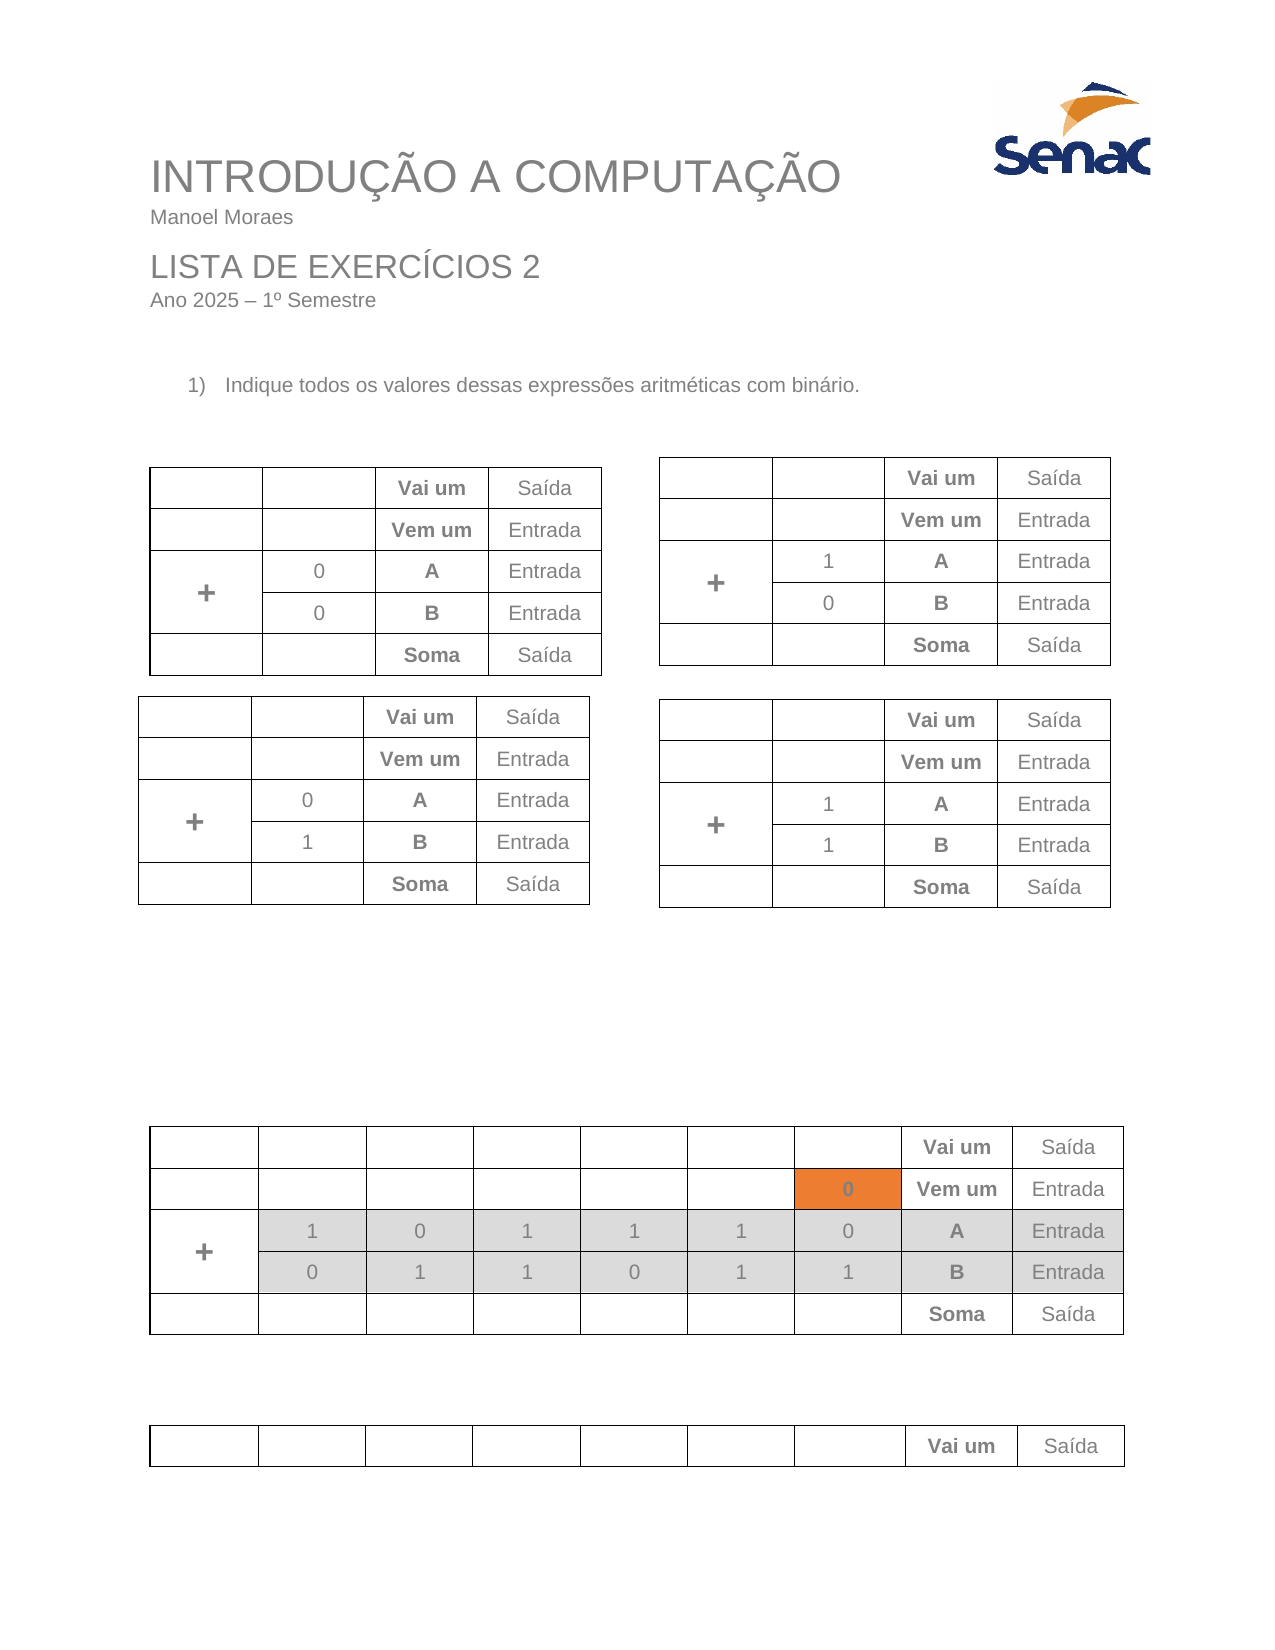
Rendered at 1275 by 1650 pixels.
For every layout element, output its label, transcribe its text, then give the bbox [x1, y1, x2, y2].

table_header Saída [489, 468, 601, 508]
table_cell [688, 1294, 794, 1334]
table_cell Entrada [1013, 1169, 1123, 1209]
table_header [773, 458, 884, 498]
table_cell Saída [1013, 1294, 1123, 1334]
table_header [473, 1426, 580, 1466]
table_cell + [139, 780, 251, 862]
table_cell B [364, 822, 476, 862]
table_header [660, 458, 772, 498]
table_header Vai um [906, 1426, 1017, 1466]
table_cell 1 [773, 825, 884, 865]
table_header [252, 697, 363, 737]
table_cell [660, 741, 772, 782]
table_cell B [885, 825, 997, 865]
table_cell [263, 634, 375, 675]
table_cell Entrada [477, 822, 589, 862]
table_cell 0 [795, 1169, 901, 1209]
table_header [259, 1127, 366, 1167]
table_header [688, 1127, 794, 1167]
table_cell 0 [252, 780, 363, 821]
table_header [151, 468, 262, 508]
table_header [795, 1127, 901, 1167]
table_cell Entrada [1013, 1210, 1123, 1251]
table_header Saída [1018, 1426, 1124, 1466]
table_cell [660, 624, 772, 665]
table_cell [139, 738, 251, 779]
table_cell [263, 509, 375, 550]
table_cell 1 [773, 783, 884, 824]
table_cell Saída [998, 866, 1110, 907]
table_cell B [376, 593, 488, 633]
text LISTA DE EXERCÍCIOS 2 Ano 2025 – 1º Semestre [150, 247, 1125, 311]
table_header [366, 1426, 472, 1466]
table_cell [474, 1294, 580, 1334]
table_cell [688, 1169, 794, 1209]
table_cell + [660, 783, 772, 865]
table_cell 1 [367, 1252, 473, 1292]
table_cell [259, 1169, 366, 1209]
table_cell Soma [885, 866, 997, 907]
table_cell Entrada [998, 825, 1110, 865]
table_cell Soma [902, 1294, 1012, 1334]
table_header Saída [998, 700, 1110, 740]
table_cell 0 [773, 583, 884, 623]
table_cell B [885, 583, 997, 623]
table_cell Saída [998, 624, 1110, 665]
table_cell [660, 866, 772, 907]
table_cell A [376, 551, 488, 592]
table_header Saída [998, 458, 1110, 498]
table_cell 0 [795, 1210, 901, 1251]
table_cell Entrada [998, 783, 1110, 824]
table_cell [252, 863, 363, 904]
table_cell 0 [263, 593, 375, 633]
table_cell Vem um [364, 738, 476, 779]
table_cell + [660, 541, 772, 623]
table_cell Entrada [477, 780, 589, 821]
table_cell [151, 509, 262, 550]
table_header [151, 1127, 258, 1167]
table_cell 1 [688, 1210, 794, 1251]
table_cell 1 [252, 822, 363, 862]
table_cell 1 [688, 1252, 794, 1292]
table_cell Vem um [885, 499, 997, 540]
table_cell Saída [477, 863, 589, 904]
table_cell [367, 1169, 473, 1209]
table_cell [259, 1294, 366, 1334]
table_cell [151, 1294, 258, 1334]
table_cell 0 [263, 551, 375, 592]
table_header [367, 1127, 473, 1167]
table_cell 1 [259, 1210, 366, 1251]
table_cell [773, 499, 884, 540]
table_cell 1 [474, 1210, 580, 1251]
table_cell 0 [581, 1252, 687, 1292]
table_cell Entrada [998, 741, 1110, 782]
table_header Saída [477, 697, 589, 737]
table_cell Vem um [902, 1169, 1012, 1209]
table_cell Saída [489, 634, 601, 675]
table_cell [252, 738, 363, 779]
table_cell Soma [364, 863, 476, 904]
table_cell [773, 741, 884, 782]
table_header [151, 1426, 258, 1466]
table_cell Vem um [376, 509, 488, 550]
table_header [259, 1426, 365, 1466]
table_cell Soma [376, 634, 488, 675]
table_cell [581, 1294, 687, 1334]
table_cell [151, 634, 262, 675]
table_cell Entrada [489, 509, 601, 550]
table_cell A [885, 783, 997, 824]
table_cell [151, 1169, 258, 1209]
table_cell 0 [367, 1210, 473, 1251]
table_header [688, 1426, 794, 1466]
table_cell [773, 866, 884, 907]
table_header [581, 1426, 687, 1466]
table_cell 1 [773, 541, 884, 582]
table_cell [660, 499, 772, 540]
table_cell 1 [581, 1210, 687, 1251]
table_cell 0 [259, 1252, 366, 1292]
table_header [773, 700, 884, 740]
table_cell 1 [474, 1252, 580, 1292]
table_cell A [364, 780, 476, 821]
table_cell Entrada [477, 738, 589, 779]
table_cell Vem um [885, 741, 997, 782]
table_cell [795, 1294, 901, 1334]
table_cell B [902, 1252, 1012, 1292]
table_cell [367, 1294, 473, 1334]
table_header [795, 1426, 905, 1466]
table_header Vai um [376, 468, 488, 508]
table_cell + [151, 1210, 258, 1292]
table_header Vai um [885, 458, 997, 498]
table_header [139, 697, 251, 737]
table_cell Soma [885, 624, 997, 665]
text INTRODUÇÃO A COMPUTAÇÃO Manoel Moraes [150, 150, 1125, 228]
table_cell Entrada [489, 593, 601, 633]
table_cell Entrada [998, 583, 1110, 623]
table_cell [581, 1169, 687, 1209]
table_header Vai um [364, 697, 476, 737]
table_cell A [885, 541, 997, 582]
table_cell Entrada [998, 499, 1110, 540]
table_cell Entrada [489, 551, 601, 592]
table_cell [139, 863, 251, 904]
table_cell 1 [795, 1252, 901, 1292]
table_cell A [902, 1210, 1012, 1251]
list Indique todos os valores dessas expressões aritméticas com binário. [187, 372, 1125, 396]
table_cell + [151, 551, 262, 633]
table_header [660, 700, 772, 740]
table_cell Entrada [1013, 1252, 1123, 1292]
table_header [581, 1127, 687, 1167]
table_header Vai um [885, 700, 997, 740]
table_cell [773, 624, 884, 665]
table_header Saída [1013, 1127, 1123, 1167]
table_header Vai um [902, 1127, 1012, 1167]
table_cell Entrada [998, 541, 1110, 582]
table_cell [474, 1169, 580, 1209]
table_header [474, 1127, 580, 1167]
picture [993, 82, 1151, 175]
table_header [263, 468, 375, 508]
